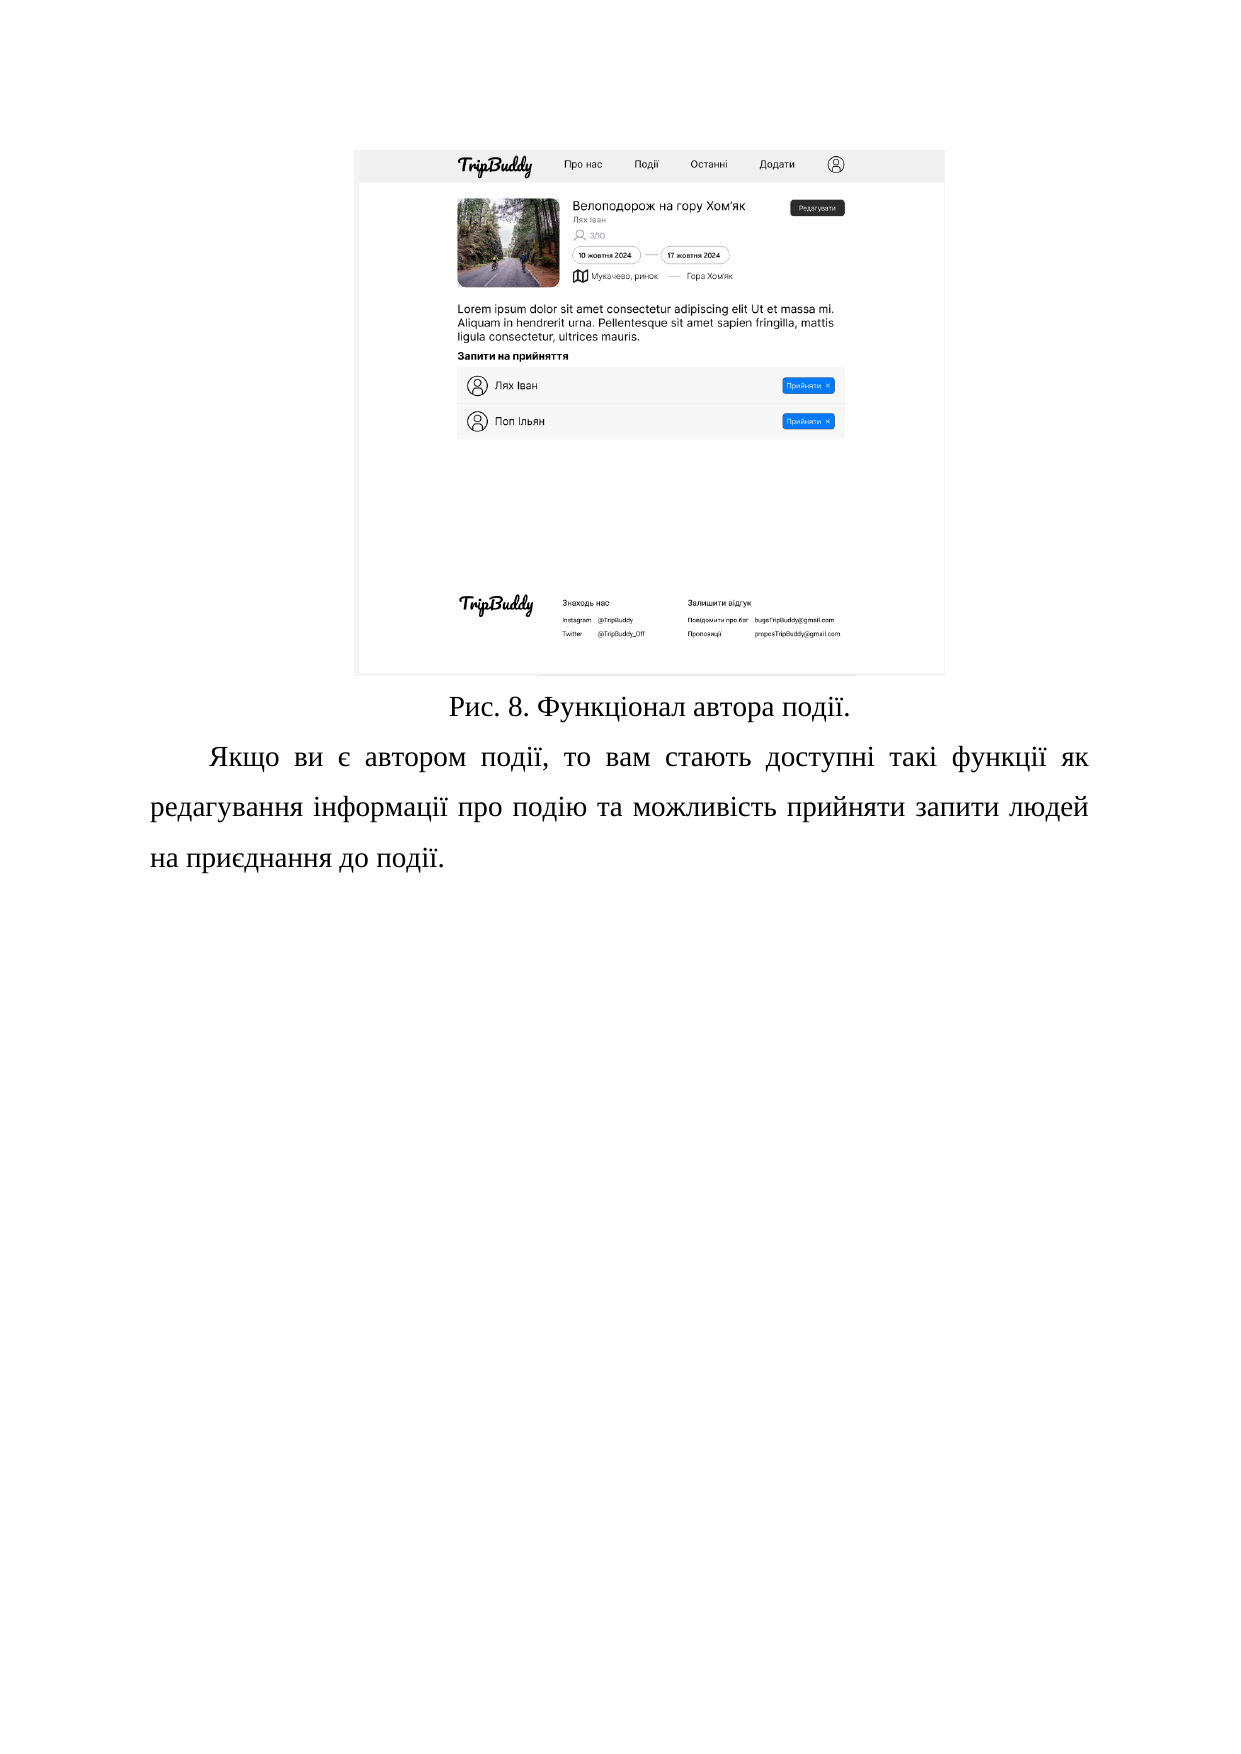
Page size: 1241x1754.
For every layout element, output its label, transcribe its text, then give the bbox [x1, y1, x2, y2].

text Якщо ви є автором події, то вам стають доступні такі функції як редагування інформації про подію та можливість прийняти запити людей на приєднання до події. [150, 739, 1090, 873]
text Рис. 8. Функціонал автора події. [150, 689, 1090, 722]
picture [354, 150, 946, 676]
